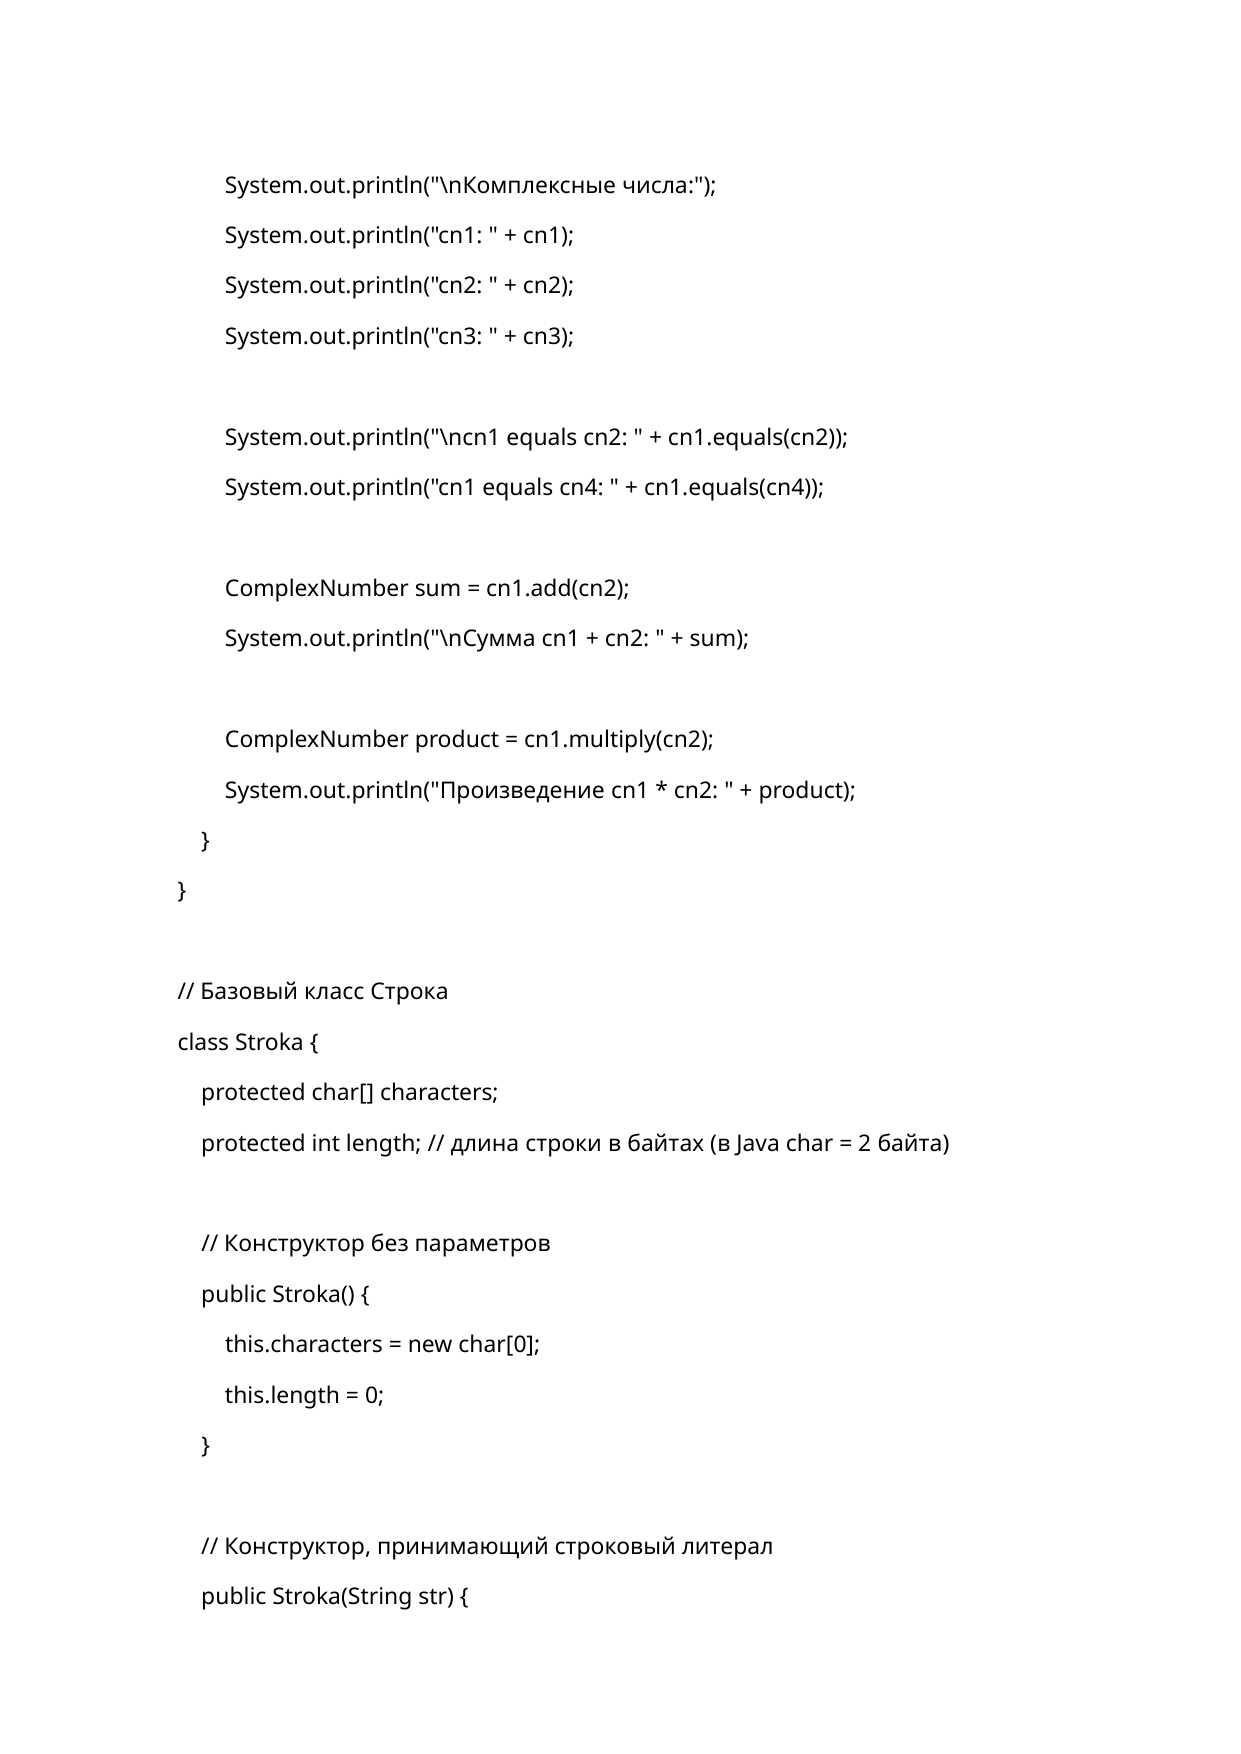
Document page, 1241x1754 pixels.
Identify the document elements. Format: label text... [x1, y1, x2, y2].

text // Базовый класс Строка [177, 975, 1152, 1006]
text ComplexNumber product = cn1.multiply(cn2); [177, 723, 1152, 754]
text System.out.println("\nКомплексные числа:"); [177, 168, 1152, 200]
text class Stroka { [177, 1026, 1152, 1057]
text System.out.println("cn3: " + cn3); [177, 320, 1152, 351]
text protected int length; // длина строки в байтах (в Java char = 2 байта) [177, 1126, 1152, 1158]
text public Stroka() { [177, 1278, 1152, 1309]
text System.out.println("\nСумма cn1 + cn2: " + sum); [177, 622, 1152, 653]
text // Конструктор, принимающий строковый литерал [177, 1530, 1152, 1561]
text } [177, 1429, 1152, 1460]
text System.out.println("cn1 equals cn4: " + cn1.equals(cn4)); [177, 471, 1152, 502]
text System.out.println("cn2: " + cn2); [177, 269, 1152, 301]
text } [177, 874, 1152, 906]
text this.length = 0; [177, 1378, 1152, 1410]
text protected char[] characters; [177, 1076, 1152, 1107]
text this.characters = new char[0]; [177, 1328, 1152, 1359]
text // Конструктор без параметров [177, 1227, 1152, 1258]
text System.out.println("Произведение cn1 * cn2: " + product); [177, 773, 1152, 805]
text public Stroka(String str) { [177, 1580, 1152, 1611]
text ComplexNumber sum = cn1.add(cn2); [177, 572, 1152, 603]
text System.out.println("\ncn1 equals cn2: " + cn1.equals(cn2)); [177, 421, 1152, 452]
text System.out.println("cn1: " + cn1); [177, 219, 1152, 250]
text } [177, 824, 1152, 855]
